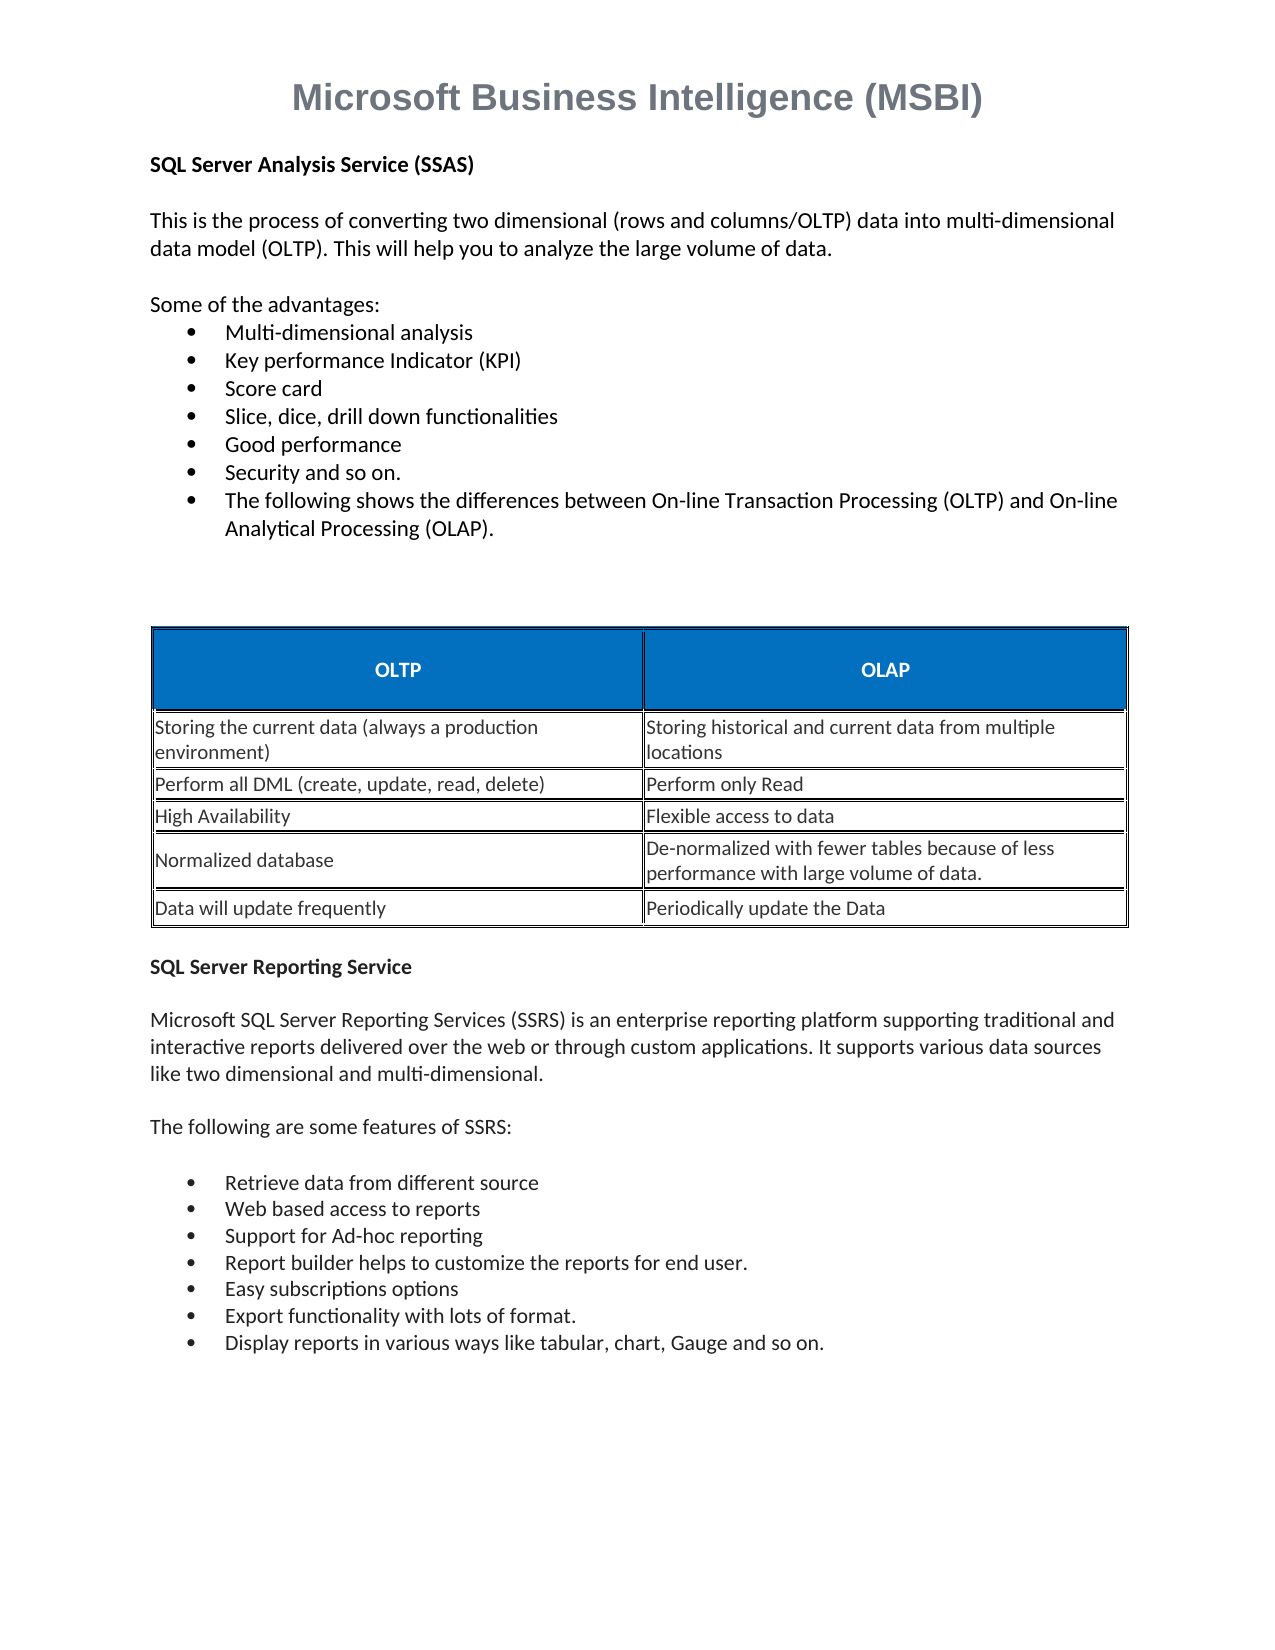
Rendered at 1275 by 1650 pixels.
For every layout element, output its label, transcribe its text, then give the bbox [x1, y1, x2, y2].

table_cell Data will update frequently [154, 887, 644, 925]
list Security and so on. [187, 458, 1125, 486]
table_cell Perform all DML (create, update, read, delete) [152, 767, 644, 798]
list Easy subscriptions options [187, 1276, 1125, 1302]
table_cell Storing the current data (always a production environment) [154, 709, 642, 767]
table_header OLAP [644, 630, 1126, 709]
table_cell High Availability [154, 798, 642, 830]
table_cell Flexible access to data [645, 798, 1126, 830]
list Score card [187, 374, 1125, 402]
list Display reports in various ways like tabular, chart, Gauge and so on. [187, 1329, 1125, 1356]
list Web based access to reports [187, 1196, 1125, 1222]
table_header OLTP [154, 630, 644, 709]
list Good performance [187, 430, 1125, 458]
list Support for Ad-hoc reporting [187, 1222, 1125, 1249]
table_cell De-normalized with fewer tables because of less performance with large volume of data. [645, 830, 1126, 887]
table_cell Periodically update the Data [644, 887, 1126, 925]
list Key performance Indicator (KPI) [187, 346, 1125, 374]
list The following shows the differences between On-line Transaction Processing (OLTP) and On-line Analytical Processing (OLAP). [187, 486, 1125, 542]
text Some of the advantages: [150, 290, 1125, 318]
text SQL Server Reporting Service Microsoft SQL Server Reporting Services (SSRS) is an enterprise reporting platform supporting traditional and interactive reports delivered over the web or through custom applications. It supports various data sources like two dimensional and multi-dimensional. The following are some features of SSRS: [150, 953, 1125, 1140]
table_cell Normalized database [154, 830, 642, 887]
table_cell Perform only Read [644, 767, 1127, 798]
table_cell Storing historical and current data from multiple locations [645, 709, 1126, 767]
list Multi-dimensional analysis [187, 318, 1125, 346]
list Report builder helps to customize the reports for end user. [187, 1249, 1125, 1276]
list Retrieve data from different source [187, 1169, 1125, 1196]
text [150, 150, 1125, 290]
list Slice, dice, drill down functionalities [187, 402, 1125, 430]
list Export functionality with lots of format. [187, 1302, 1125, 1329]
